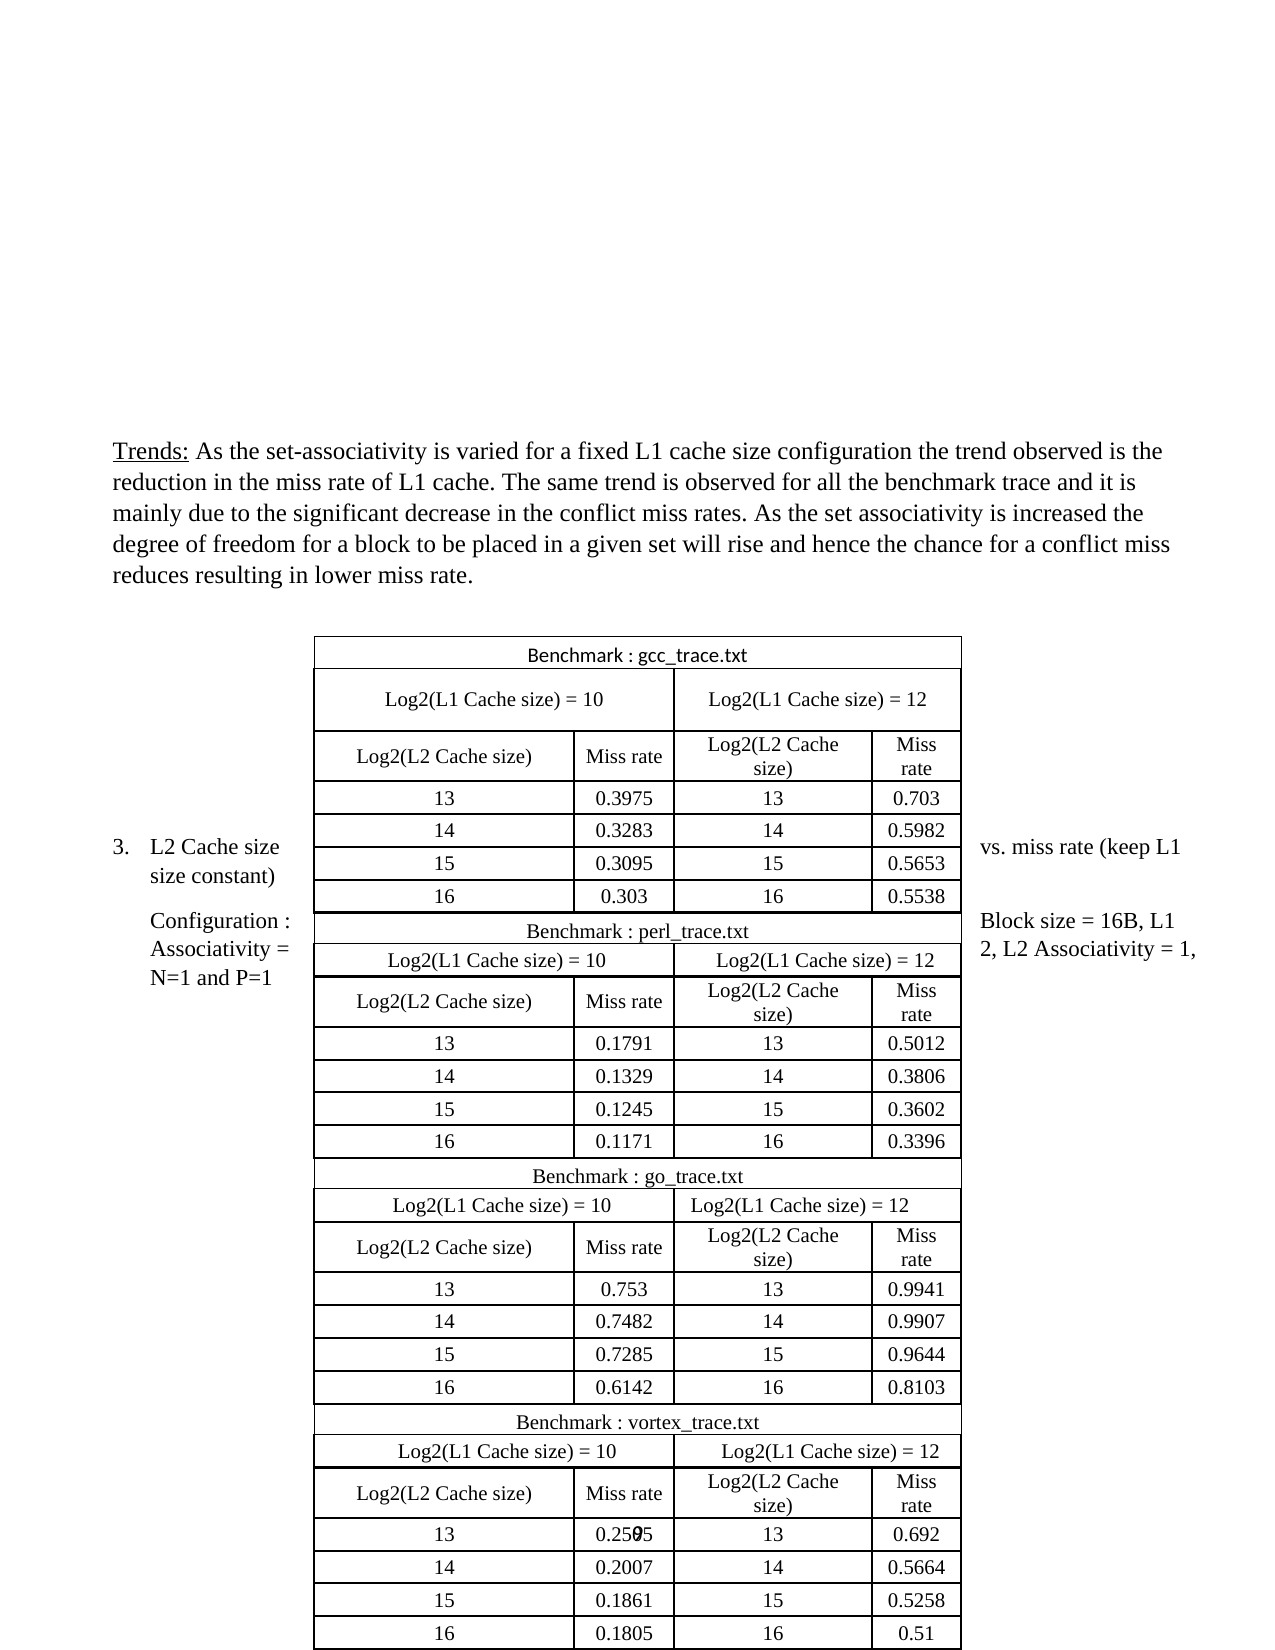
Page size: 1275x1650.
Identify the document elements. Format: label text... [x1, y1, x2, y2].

table_cell 0.1329 [575, 1061, 673, 1091]
table_cell 15 [315, 1093, 573, 1124]
table_cell 15 [315, 848, 573, 878]
table_cell 13 [315, 782, 573, 813]
table_cell 0.303 [575, 881, 673, 911]
table_cell Miss rate [575, 732, 673, 780]
table_cell 0.2007 [575, 1552, 673, 1582]
text Configuration : Block size = 16B, L1 Associativity = 2, L2 Associativity = 1, N=1 and P=1 [962, 907, 1200, 990]
text Trends: As the set-associativity is varied for a fixed L1 cache size configuration the trend observed is the reduction in the miss rate of L1 cache. The same trend is observed for all the benchmark trace and it is mainly due to the significant decrease in the conflict miss rates. As the set associativity is increased the degree of freedom for a block to be placed in a given set will rise and hence the chance for a conflict miss reduces resulting in lower miss rate. [112, 436, 1200, 589]
table_cell Log2(L2 Cache size) [675, 978, 871, 1026]
table_cell 13 [675, 782, 871, 813]
table_cell 16 [315, 1372, 573, 1402]
table_cell Miss rate [873, 978, 960, 1026]
table_cell 16 [675, 1617, 871, 1648]
table_cell 0.5258 [873, 1584, 960, 1615]
table_cell Miss rate [575, 978, 673, 1026]
table_cell Log2(L2 Cache size) [315, 1469, 573, 1517]
table_cell 16 [675, 1126, 871, 1157]
table_cell Log2(L1 Cache size) = 12 [675, 944, 960, 975]
table_cell Log2(L1 Cache size) = 10 [315, 1189, 673, 1221]
table_cell 16 [315, 1617, 573, 1648]
table_cell 0.5538 [873, 881, 960, 911]
table_cell 15 [675, 1584, 871, 1615]
table_cell 0.3806 [873, 1061, 960, 1091]
table_cell 16 [675, 881, 871, 911]
table_cell Miss rate [575, 1469, 673, 1517]
table_cell 14 [675, 1061, 871, 1091]
table_cell Log2(L1 Cache size) = 10 [315, 1435, 673, 1466]
table_cell 0.51 [873, 1617, 960, 1648]
table_cell 0.5653 [873, 848, 960, 878]
table_cell 14 [675, 1306, 871, 1337]
table_cell 14 [315, 1306, 573, 1337]
table_cell 14 [315, 1552, 573, 1582]
table_cell 0.5664 [873, 1552, 960, 1582]
table_cell Miss rate [873, 1223, 960, 1271]
table_cell 0.8103 [873, 1372, 960, 1402]
table_cell 0.9644 [873, 1339, 960, 1369]
table_cell 14 [675, 815, 871, 846]
table_cell 0.5982 [873, 815, 960, 846]
table_cell 0.1805 [575, 1617, 673, 1648]
table_cell Benchmark : vortex_trace.txt [315, 1405, 961, 1434]
table_cell 13 [675, 1273, 871, 1304]
table_cell 14 [315, 815, 573, 846]
table_cell Log2(L2 Cache size) [315, 732, 573, 780]
table_cell 0.1245 [575, 1093, 673, 1124]
table_cell Log2(L1 Cache size) = 12 [675, 1435, 960, 1466]
table_cell Log2(L1 Cache size) = 10 [315, 669, 673, 730]
table_cell Log2(L1 Cache size) = 10 [315, 944, 673, 975]
table_cell 0.3975 [575, 782, 673, 813]
table_cell 0.7285 [575, 1339, 673, 1369]
table_cell 13 [315, 1519, 573, 1549]
table_cell Log2(L1 Cache size) = 12 [675, 669, 960, 730]
table_cell 0.3283 [575, 815, 673, 846]
table_cell 0.1171 [575, 1126, 673, 1157]
table_cell 15 [675, 1093, 871, 1124]
table_cell Log2(L2 Cache size) [675, 1223, 871, 1271]
table_cell 0.703 [873, 782, 960, 813]
table_cell 0.1791 [575, 1028, 673, 1058]
table_cell 14 [675, 1552, 871, 1582]
table_cell 0.9941 [873, 1273, 960, 1304]
table_cell 0.753 [575, 1273, 673, 1304]
table_cell 0.3602 [873, 1093, 960, 1124]
table_cell Benchmark : perl_trace.txt [315, 914, 961, 943]
table_cell 0.692 [873, 1519, 960, 1549]
table_cell 0.3095 [575, 848, 673, 878]
table_cell 16 [315, 1126, 573, 1157]
table_cell Log2(L2 Cache size) [675, 1469, 871, 1517]
list L2 Cache size vs. miss rate (keep L1 size constant) [962, 833, 1200, 888]
table_cell 0.1861 [575, 1584, 673, 1615]
table_cell Log2(L2 Cache size) [315, 1223, 573, 1271]
table_cell Log2(L2 Cache size) [315, 978, 573, 1026]
list L2 Cache size vs. miss rate (keep L1 size constant) [112, 833, 313, 888]
table_cell 0.5012 [873, 1028, 960, 1058]
table_cell 0.2505 [575, 1519, 673, 1549]
table_cell 15 [315, 1339, 573, 1369]
table_header Benchmark : gcc_trace.txt [315, 637, 961, 667]
table_cell Miss rate [873, 732, 960, 780]
table_cell 13 [315, 1273, 573, 1304]
table_cell 15 [675, 848, 871, 878]
table_cell 13 [315, 1028, 573, 1058]
table_cell Miss rate [575, 1223, 673, 1271]
table_cell 13 [675, 1519, 871, 1549]
table_cell 15 [315, 1584, 573, 1615]
table_cell 14 [315, 1061, 573, 1091]
text Configuration : Block size = 16B, L1 Associativity = 2, L2 Associativity = 1, N=1 and P=1 [150, 907, 314, 990]
table_cell 15 [675, 1339, 871, 1369]
table_cell Miss rate [873, 1469, 960, 1517]
table_cell Log2(L1 Cache size) = 12 [675, 1189, 960, 1221]
table_cell 0.6142 [575, 1372, 673, 1402]
table_cell 16 [675, 1372, 871, 1402]
table_cell 0.3396 [873, 1126, 960, 1157]
table_cell 13 [675, 1028, 871, 1058]
table_cell 0.9907 [873, 1306, 960, 1337]
table_cell Benchmark : go_trace.txt [315, 1159, 961, 1188]
table_cell 0.7482 [575, 1306, 673, 1337]
table_cell Log2(L2 Cache size) [675, 732, 871, 780]
table_cell 16 [315, 881, 573, 911]
